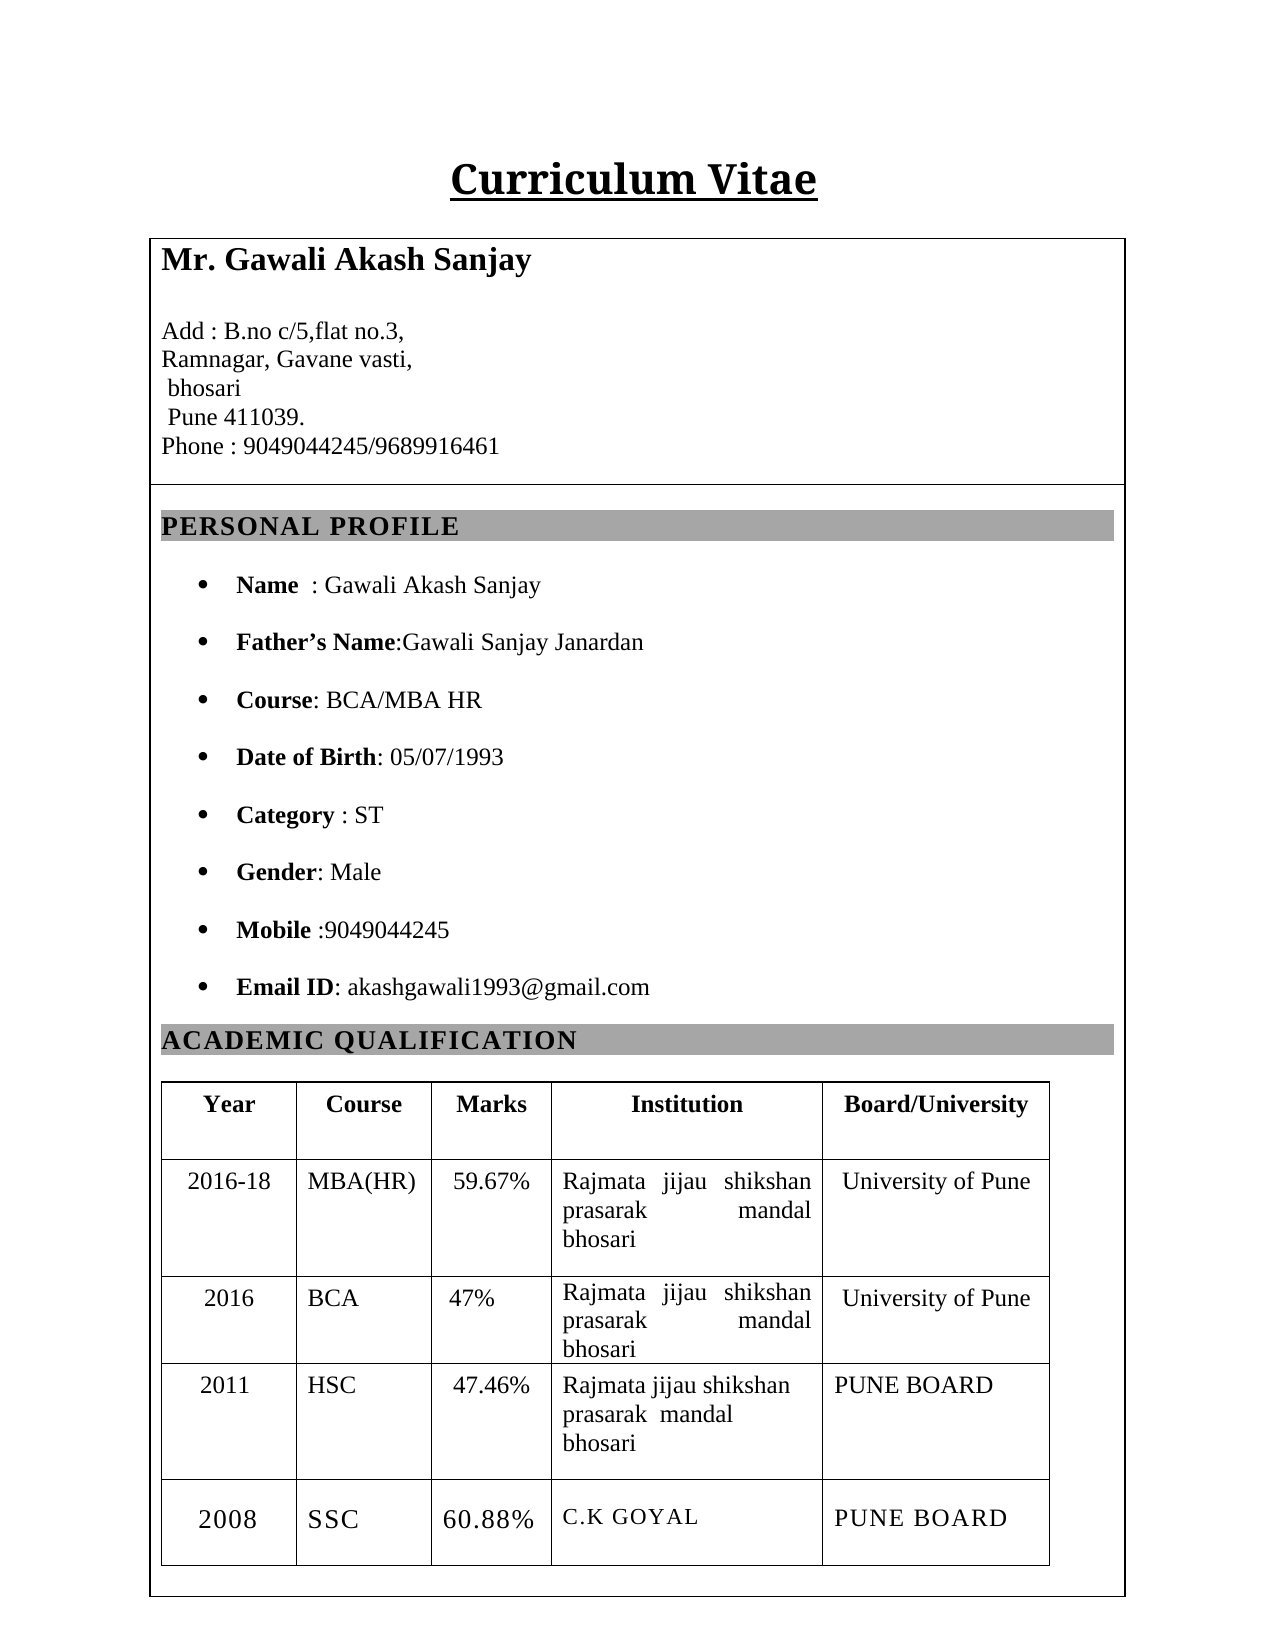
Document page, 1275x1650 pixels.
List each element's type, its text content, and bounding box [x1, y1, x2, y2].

table_header Mr. Gawali Akash Sanjay Add : B.no c/5,flat no.3, Ramnagar, Gavane vasti, bhosari Pune 411039. Phone : 9049044245/9689916461 [151, 239, 1124, 483]
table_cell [151, 485, 1124, 1596]
text Curriculum Vitae [375, 150, 1125, 207]
